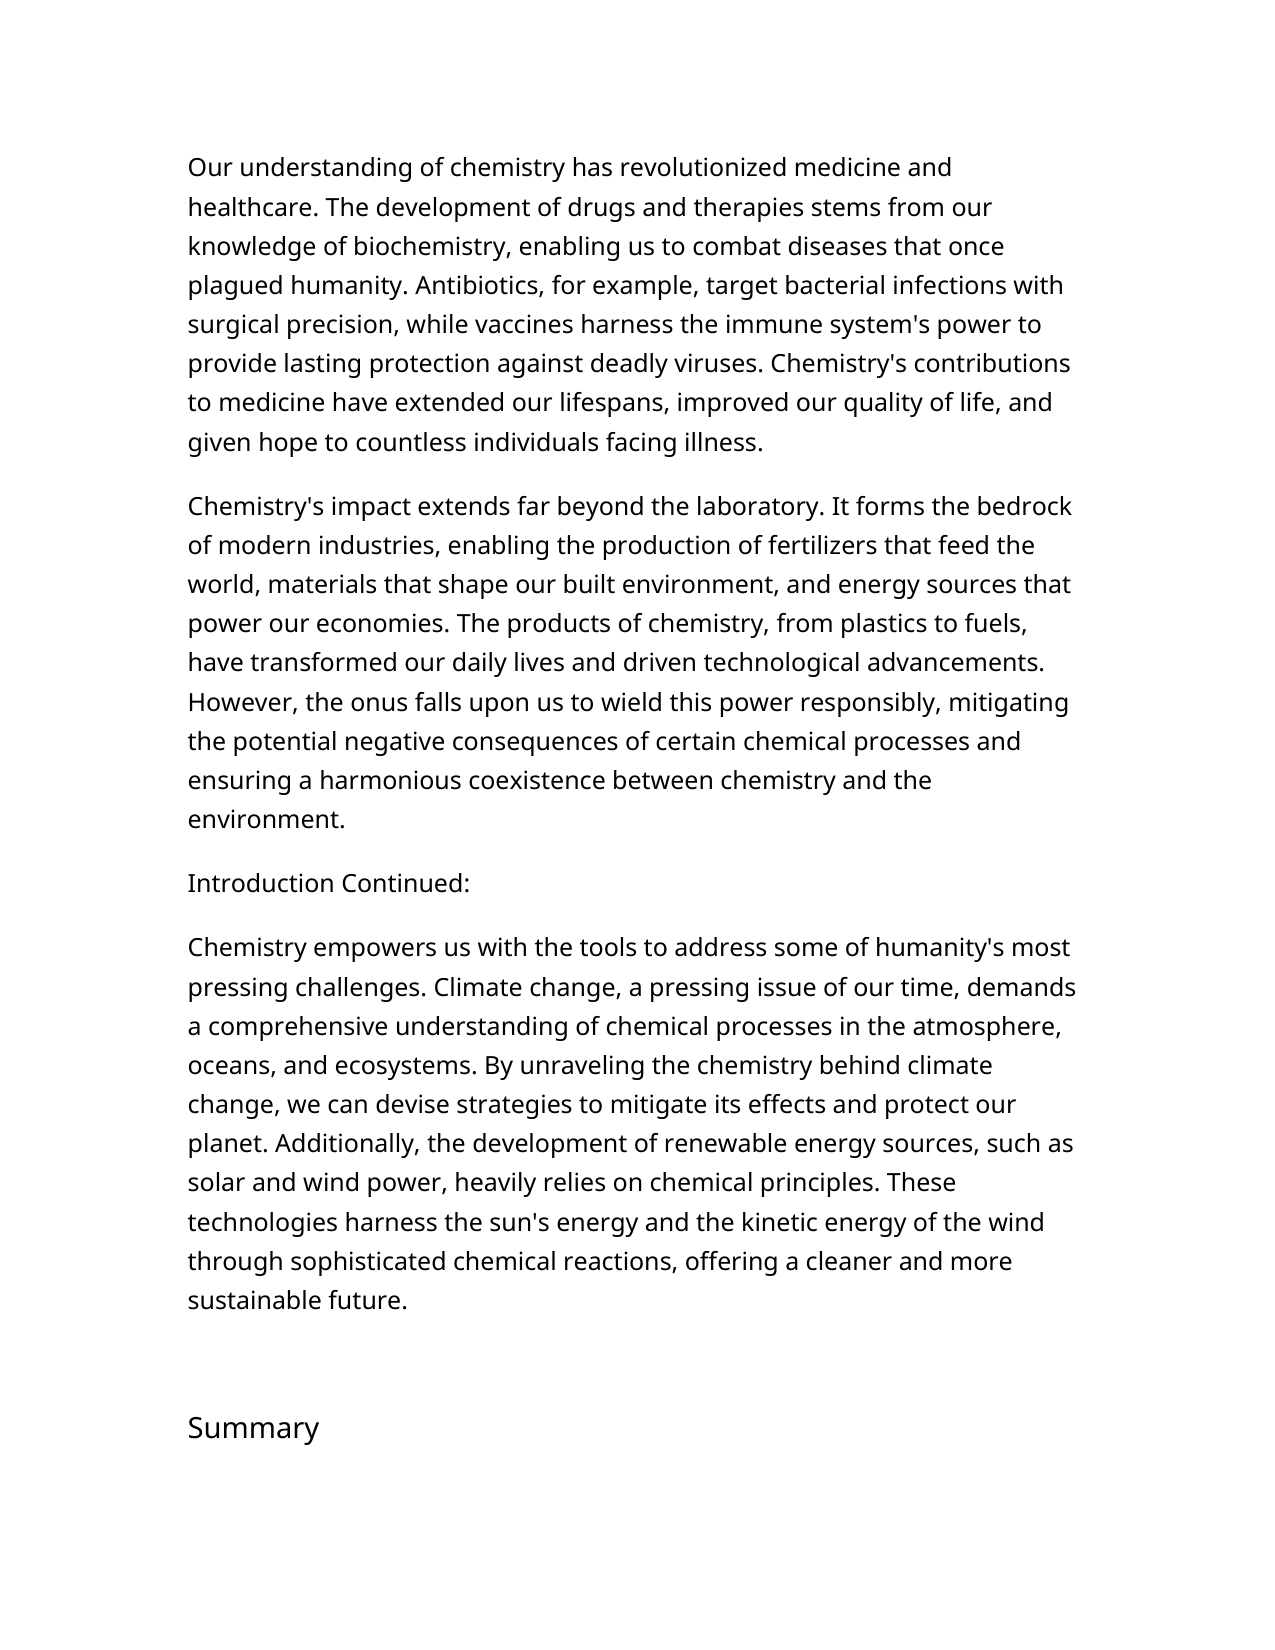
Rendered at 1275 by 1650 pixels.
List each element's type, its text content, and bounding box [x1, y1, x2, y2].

text Our understanding of chemistry has revolutionized medicine and healthcare. The development of drugs and therapies stems from our knowledge of biochemistry, enabling us to combat diseases that once plagued humanity. Antibiotics, for example, target bacterial infections with surgical precision, while vaccines harness the immune system's power to provide lasting protection against deadly viruses. Chemistry's contributions to medicine have extended our lifespans, improved our quality of life, and given hope to countless individuals facing illness. [187, 150, 1087, 458]
text Introduction Continued: [187, 866, 1087, 900]
text Chemistry empowers us with the tools to address some of humanity's most pressing challenges. Climate change, a pressing issue of our time, demands a comprehensive understanding of chemical processes in the atmosphere, oceans, and ecosystems. By unraveling the chemistry behind climate change, we can devise strategies to mitigate its effects and protect our planet. Additionally, the development of renewable energy sources, such as solar and wind power, heavily relies on chemical principles. These technologies harness the sun's energy and the kinetic energy of the wind through sophisticated chemical reactions, offering a cleaner and more sustainable future. [187, 930, 1087, 1317]
text Summary [187, 1408, 1087, 1447]
text Chemistry's impact extends far beyond the laboratory. It forms the bedrock of modern industries, enabling the production of fertilizers that feed the world, materials that shape our built environment, and energy sources that power our economies. The products of chemistry, from plastics to fuels, have transformed our daily lives and driven technological advancements. However, the onus falls upon us to wield this power responsibly, mitigating the potential negative consequences of certain chemical processes and ensuring a harmonious coexistence between chemistry and the environment. [187, 488, 1087, 836]
